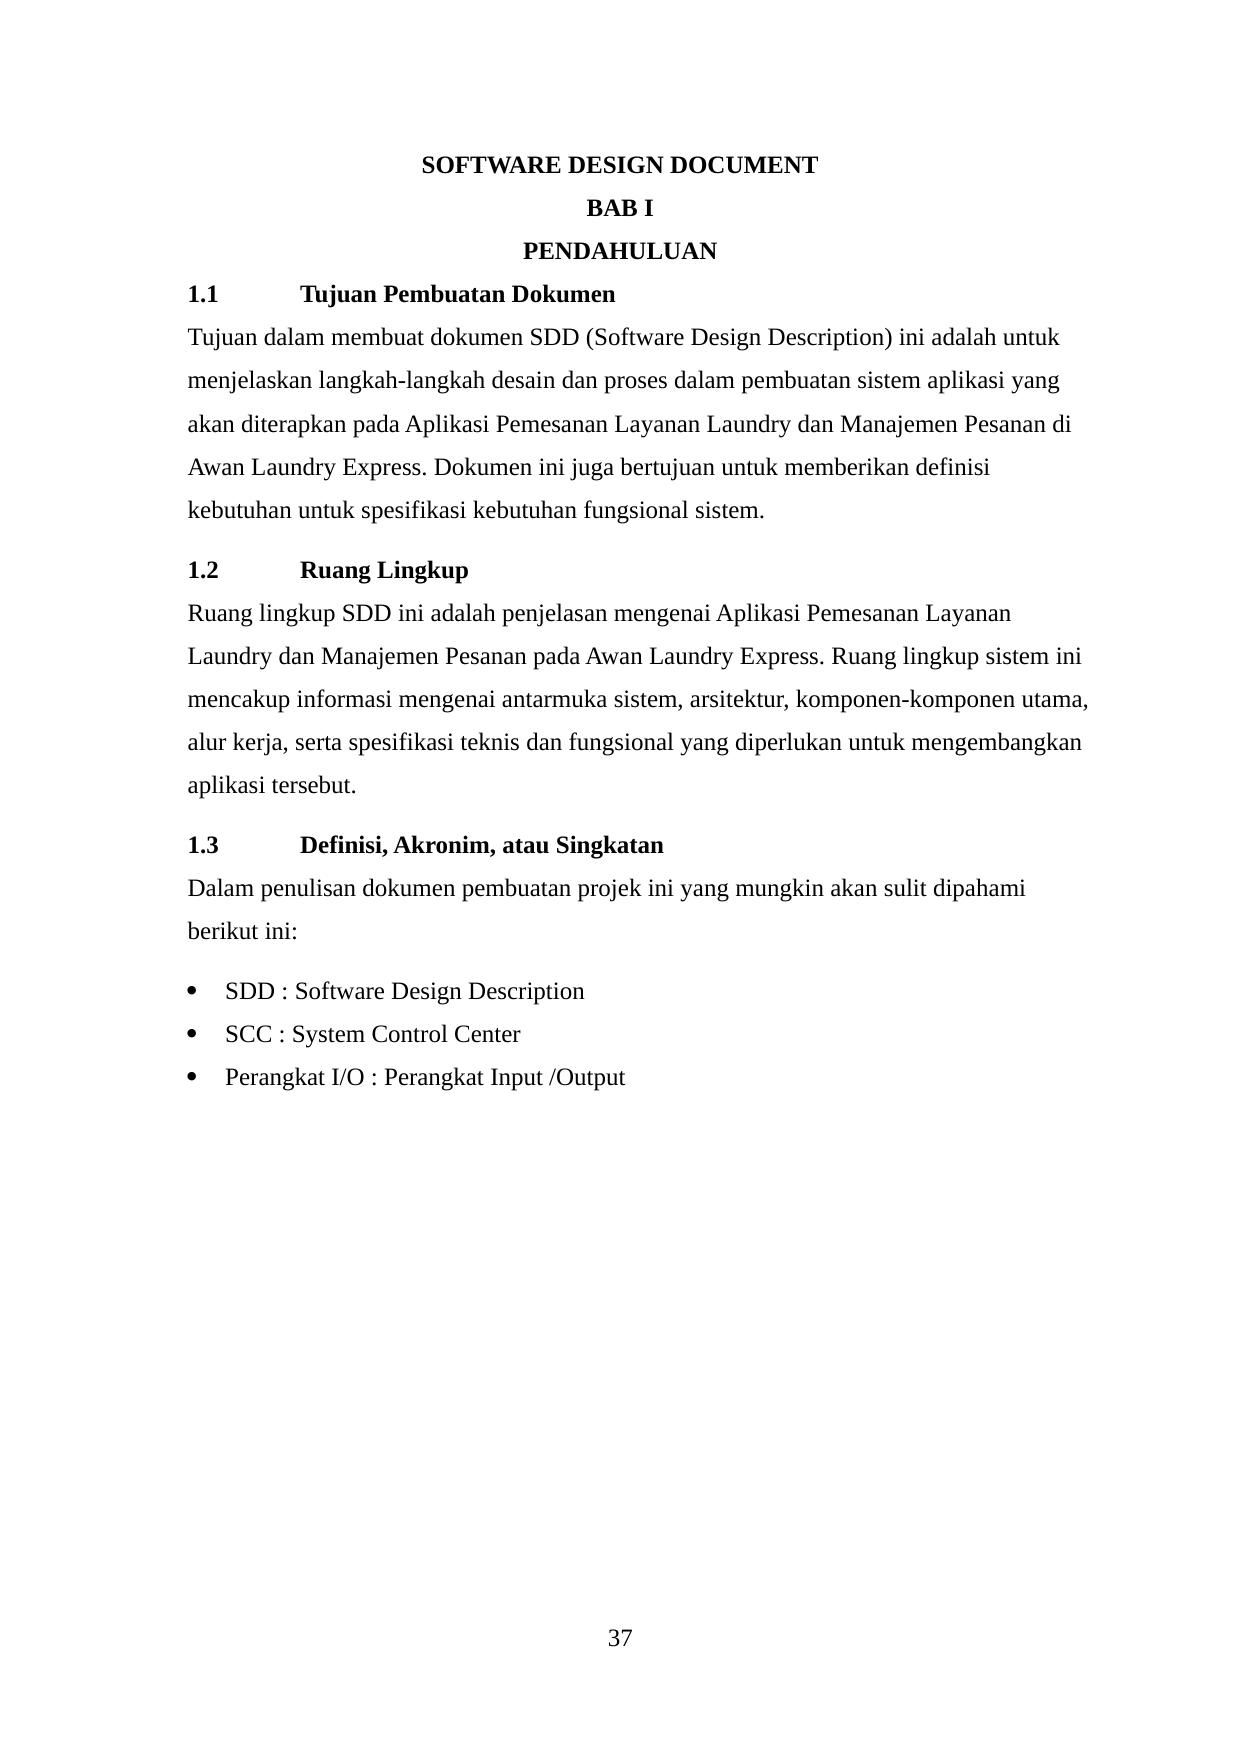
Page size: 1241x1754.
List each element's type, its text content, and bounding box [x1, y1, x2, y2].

list Perangkat I/O : Perangkat Input /Output [187, 1062, 1090, 1091]
text Ruang lingkup SDD ini adalah penjelasan mengenai Aplikasi Pemesanan Layanan Laundry dan Manajemen Pesanan pada Awan Laundry Express. Ruang lingkup sistem ini mencakup informasi mengenai antarmuka sistem, arsitektur, komponen-komponen utama, alur kerja, serta spesifikasi teknis dan fungsional yang diperlukan untuk mengembangkan aplikasi tersebut. [187, 598, 1090, 799]
list Tujuan Pembuatan Dokumen [187, 279, 1090, 308]
list Ruang Lingkup [187, 555, 1090, 583]
text BAB I PENDAHULUAN [150, 193, 1090, 265]
text SOFTWARE DESIGN DOCUMENT [150, 150, 1090, 179]
list Definisi, Akronim, atau Singkatan [187, 830, 1090, 859]
list SCC : System Control Center [187, 1019, 1090, 1048]
text Dalam penulisan dokumen pembuatan projek ini yang mungkin akan sulit dipahami berikut ini: [187, 873, 1090, 945]
text Tujuan dalam membuat dokumen SDD (Software Design Description) ini adalah untuk menjelaskan langkah-langkah desain dan proses dalam pembuatan sistem aplikasi yang akan diterapkan pada Aplikasi Pemesanan Layanan Laundry dan Manajemen Pesanan di Awan Laundry Express. Dokumen ini juga bertujuan untuk memberikan definisi kebutuhan untuk spesifikasi kebutuhan fungsional sistem. [187, 322, 1090, 524]
list SDD : Software Design Description [187, 976, 1090, 1005]
